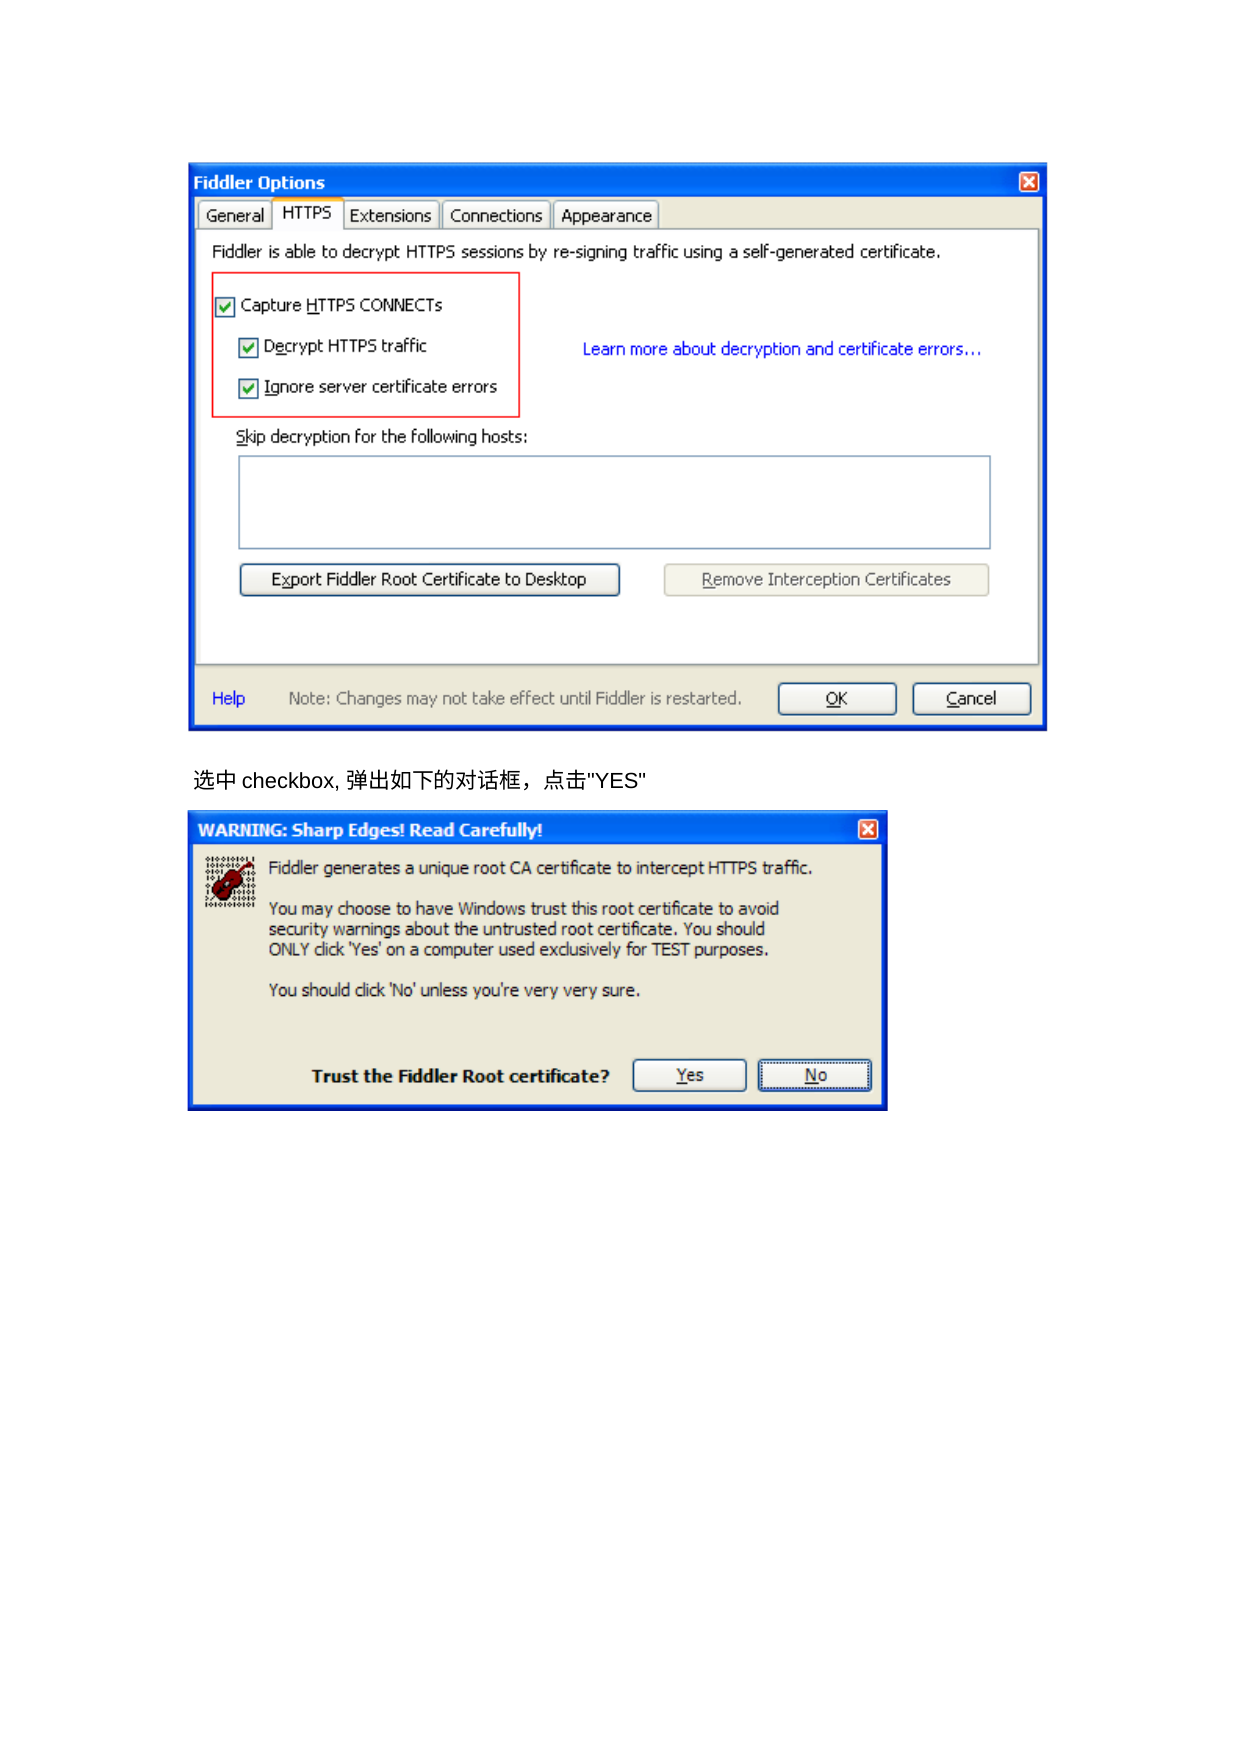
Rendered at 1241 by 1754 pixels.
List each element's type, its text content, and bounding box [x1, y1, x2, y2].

text 选中checkbox, 弹出如下的对话框，点击"YES" [187, 763, 1053, 795]
picture [187, 162, 1049, 733]
picture [187, 810, 888, 1111]
